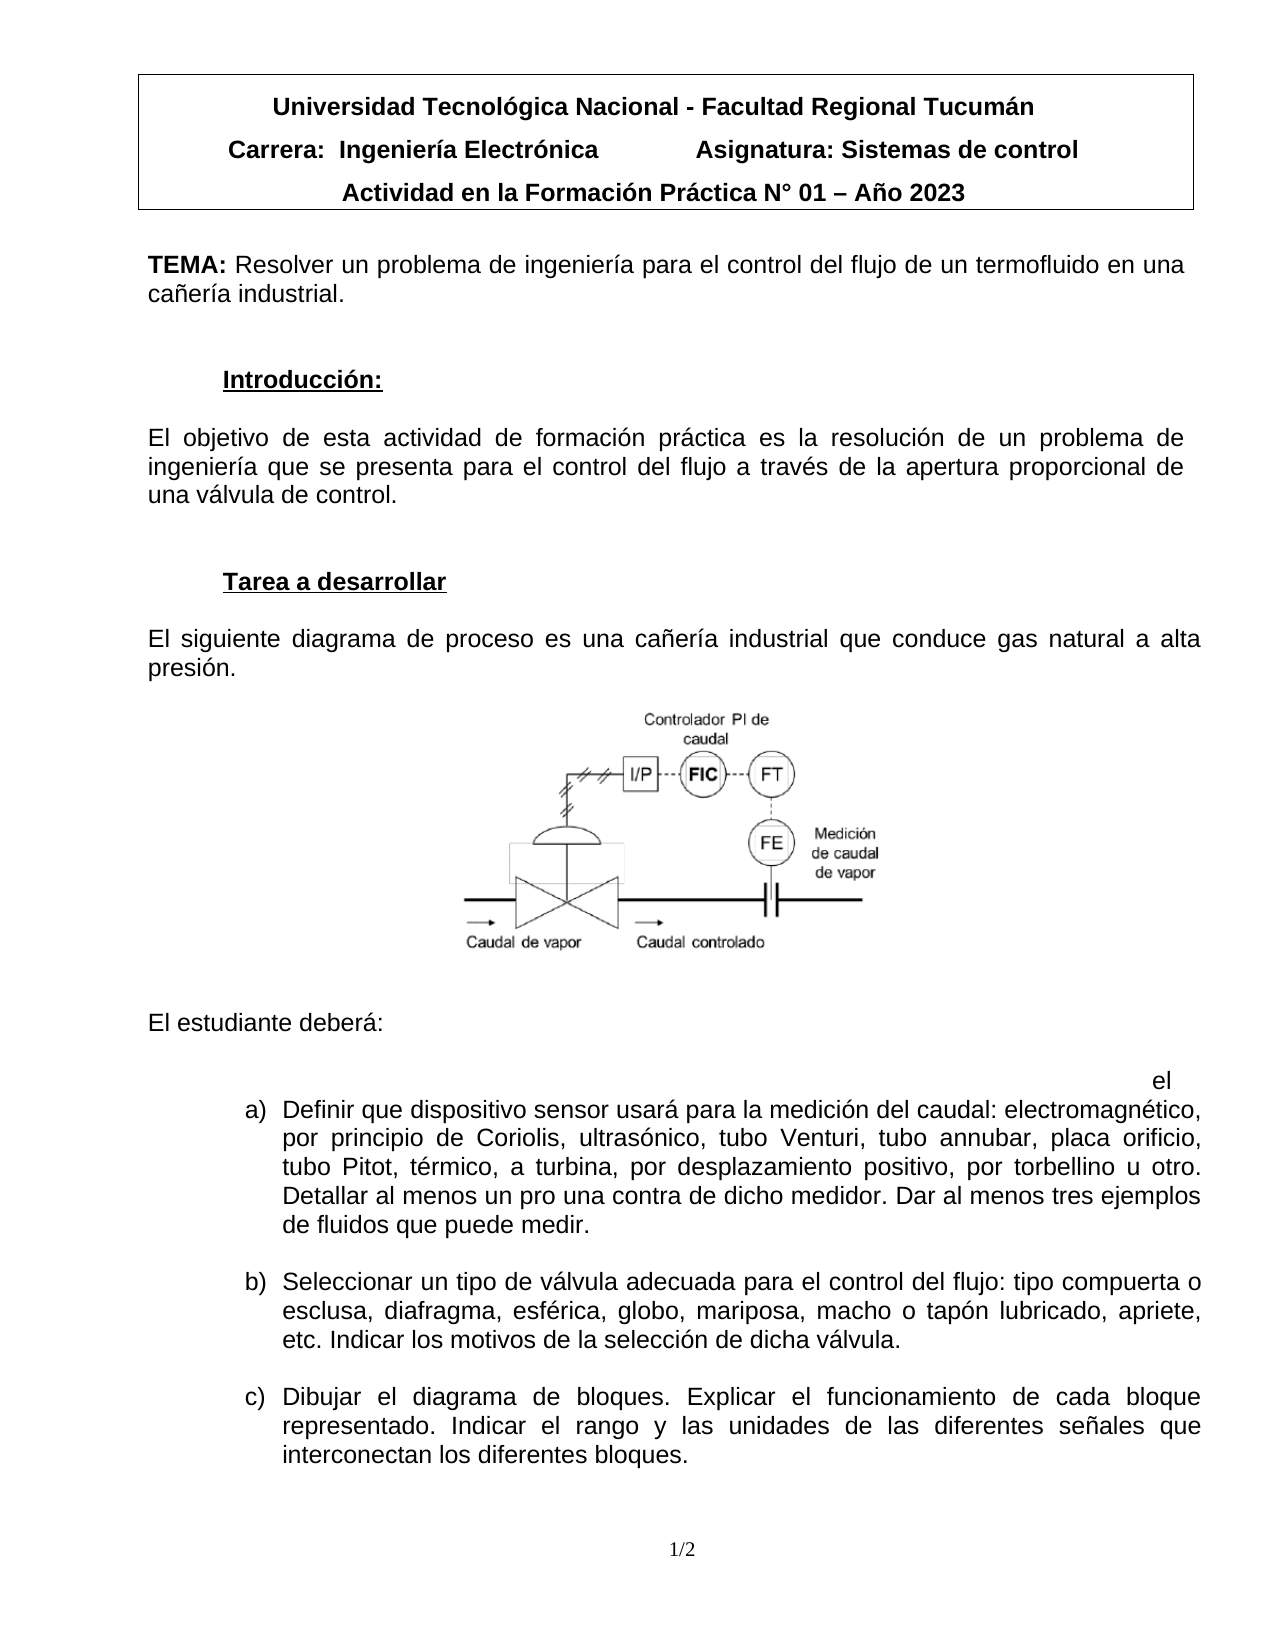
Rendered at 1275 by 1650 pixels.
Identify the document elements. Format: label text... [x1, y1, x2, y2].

text TEMA: Resolver un problema de ingeniería para el control del flujo de un termofluido en una cañería industrial. [148, 250, 1186, 308]
list Definir que dispositivo sensor usará para la medición del caudal: electromagnético, por principio de Coriolis, ultrasónico, tubo Venturi, tubo annubar, placa orificio, tubo Pitot, térmico, a turbina, por desplazamiento positivo, por torbellino u otro. Detallar al menos un pro una contra de dicho medidor. Dar al menos tres ejemplos de fluidos que puede medir. [244, 1094, 1203, 1238]
text El estudiante deberá: [148, 1008, 1203, 1037]
text El objetivo de esta actividad de formación práctica es la resolución de un problema de ingeniería que se presenta para el control del flujo a través de la apertura proporcional de una válvula de control. [148, 423, 1186, 509]
text Tarea a desarrollar [223, 567, 1186, 595]
text El siguiente diagrama de proceso es una cañería industrial que conduce gas natural a alta presión. [148, 624, 1203, 682]
text Introducción: [223, 365, 1186, 394]
picture [457, 705, 894, 951]
text el [148, 1066, 1203, 1094]
list Dibujar el diagrama de bloques. Explicar el funcionamiento de cada bloque representado. Indicar el rango y las unidades de las diferentes señales que interconectan los diferentes bloques. [244, 1382, 1203, 1468]
list Seleccionar un tipo de válvula adecuada para el control del flujo: tipo compuerta o esclusa, diafragma, esférica, globo, mariposa, macho o tapón lubricado, apriete, etc. Indicar los motivos de la selección de dicha válvula. [244, 1267, 1203, 1353]
